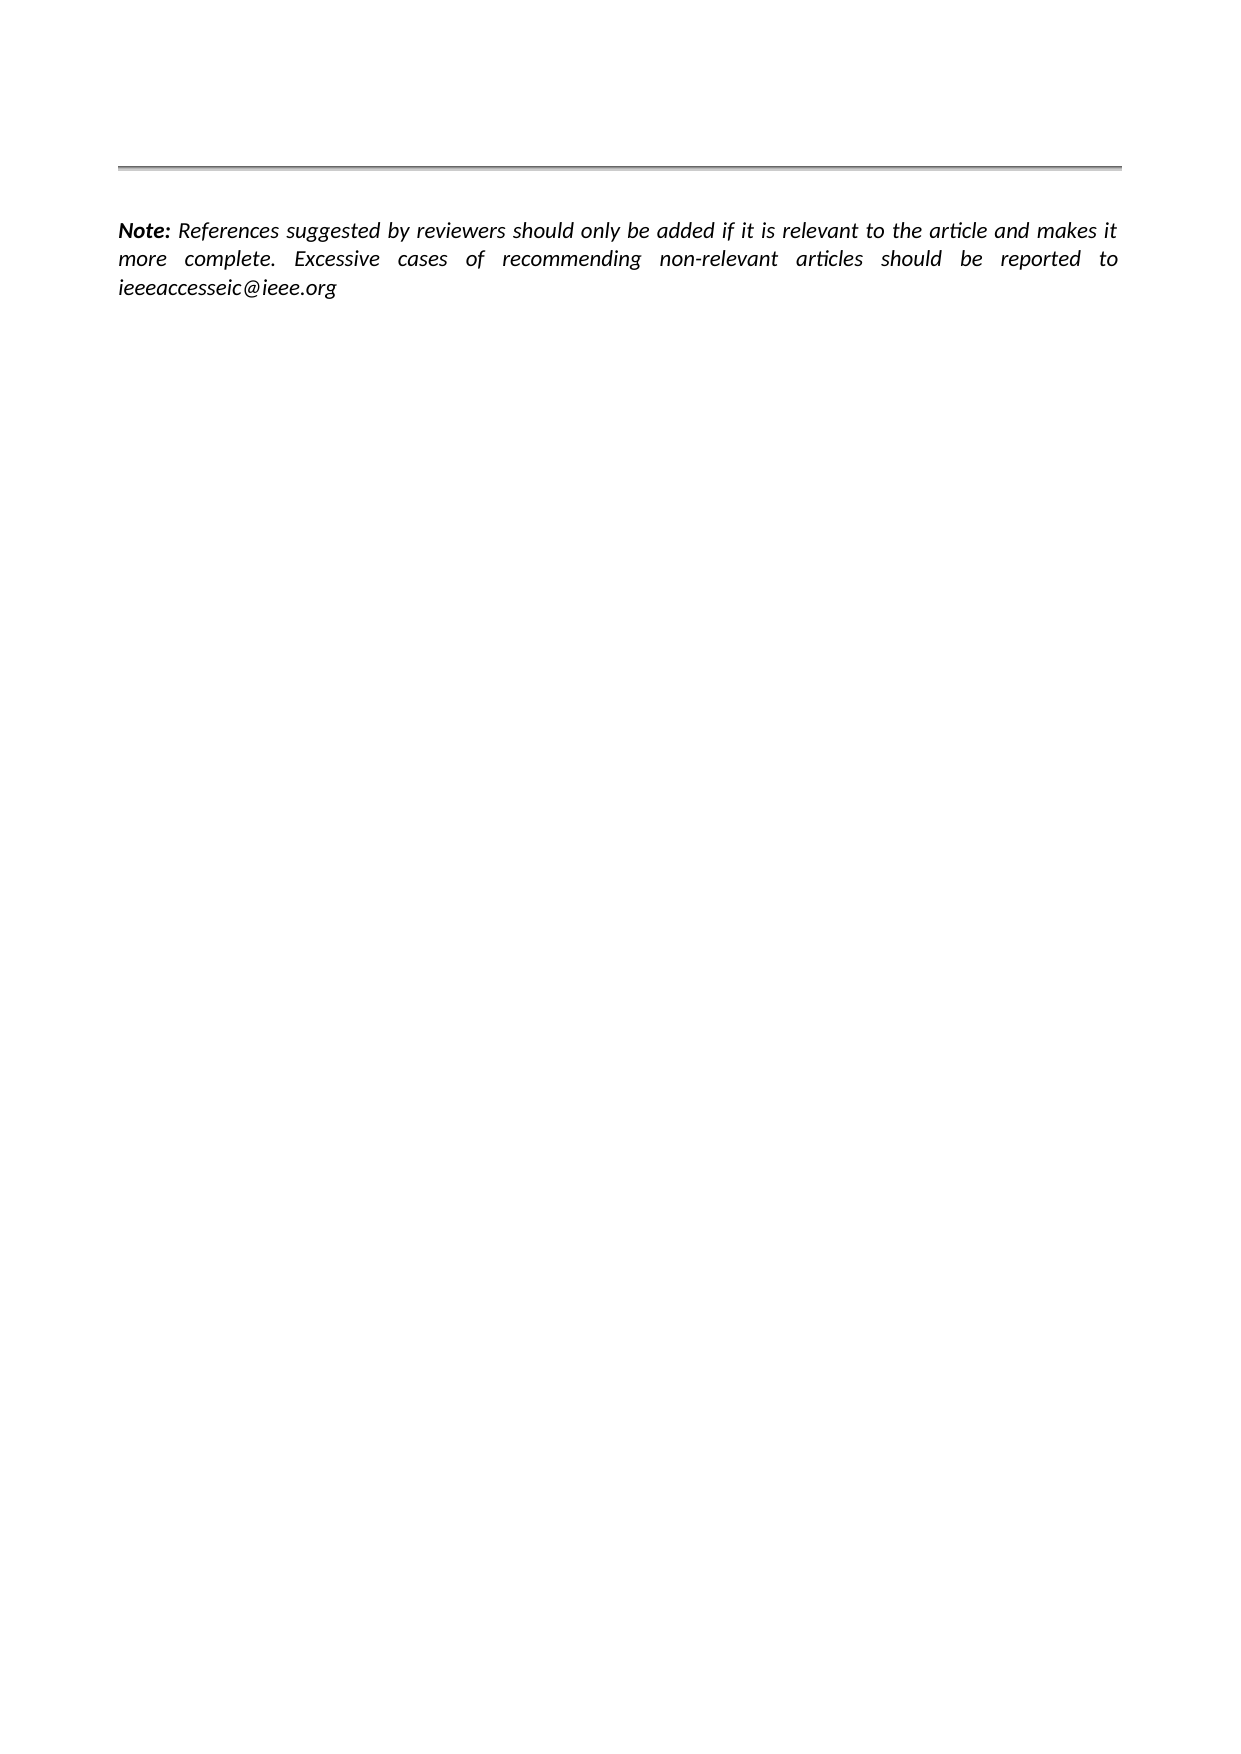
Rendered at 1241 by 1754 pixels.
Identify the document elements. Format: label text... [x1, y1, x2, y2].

picture [118, 166, 1122, 171]
text Note: References suggested by reviewers should only be added if it is relevant to the article and makes it more complete. Excessive cases of recommending non-relevant articles should be reported to ieeeaccesseic@ieee.org [118, 217, 1122, 301]
